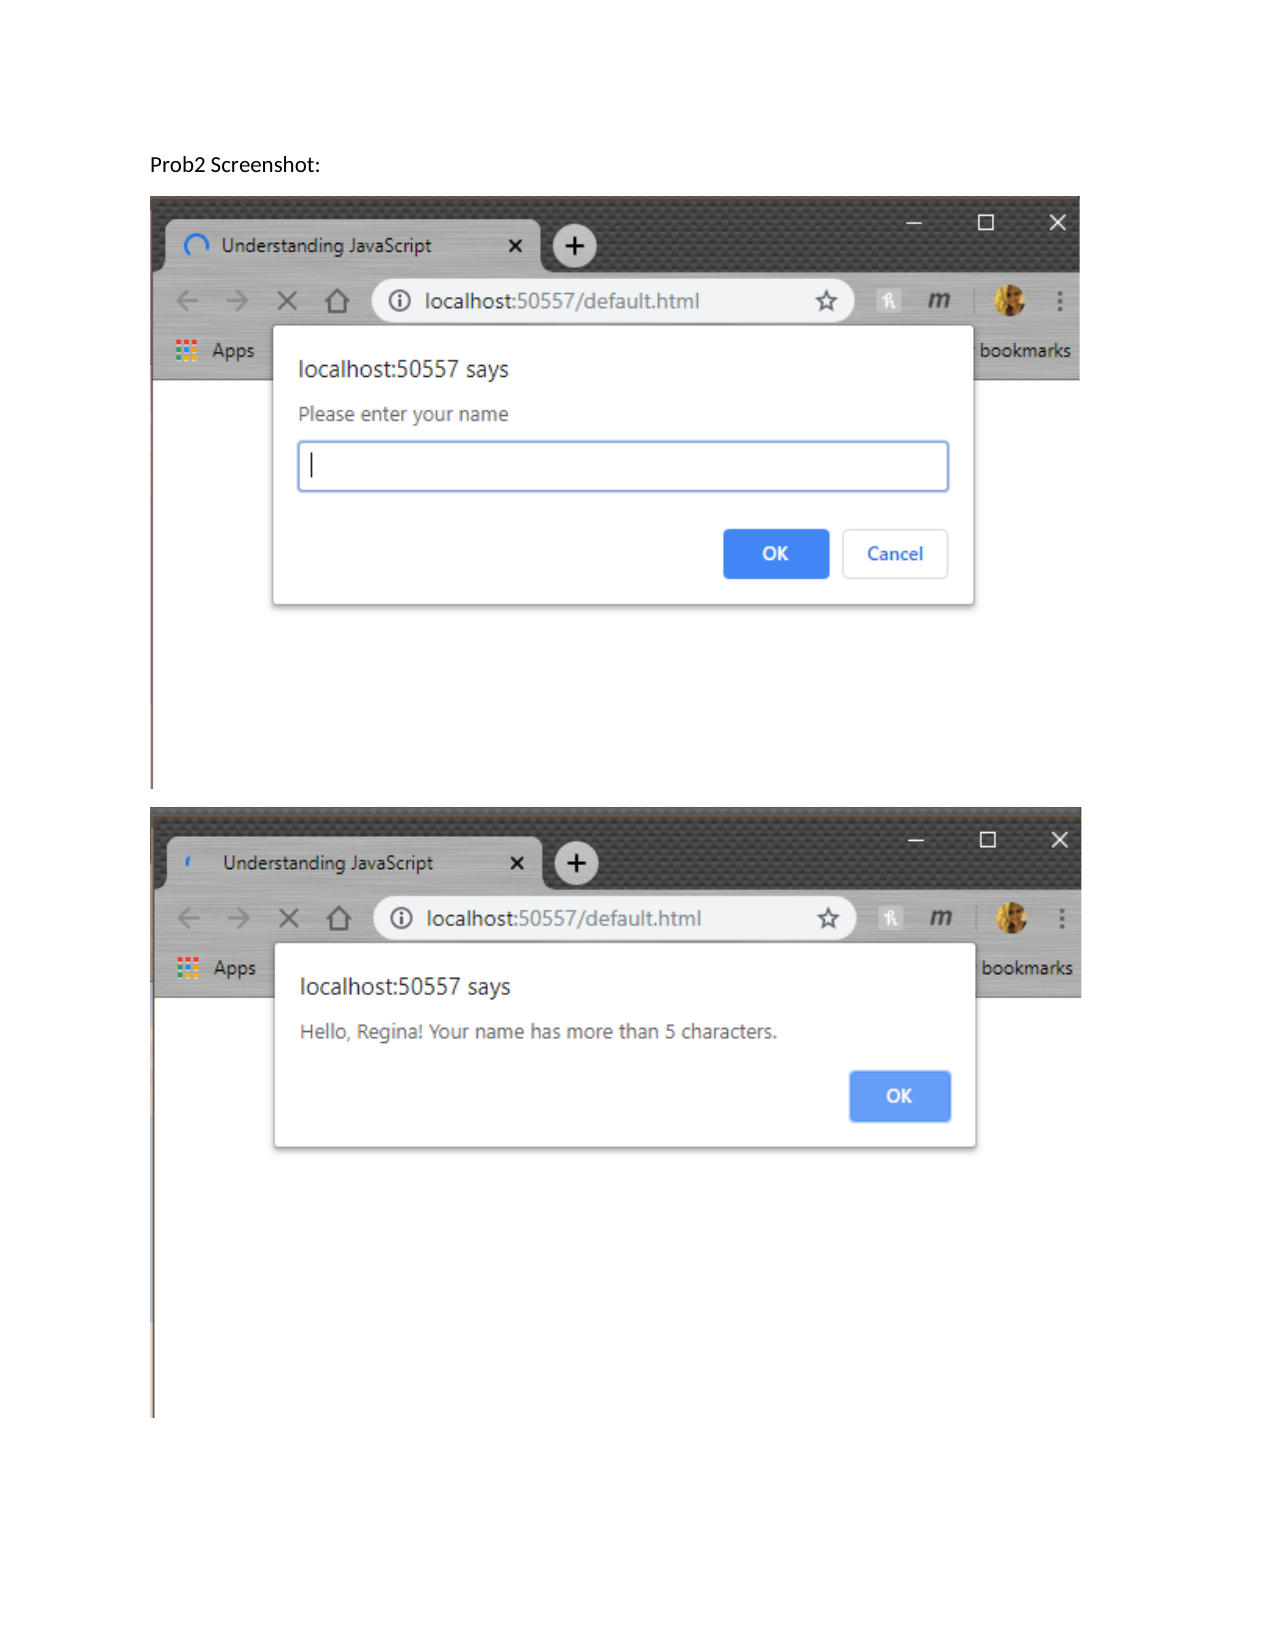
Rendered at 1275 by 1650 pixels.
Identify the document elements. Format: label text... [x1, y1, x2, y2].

text Prob2 Screenshot: [150, 150, 1125, 178]
picture [150, 807, 1082, 1418]
picture [150, 196, 1080, 789]
